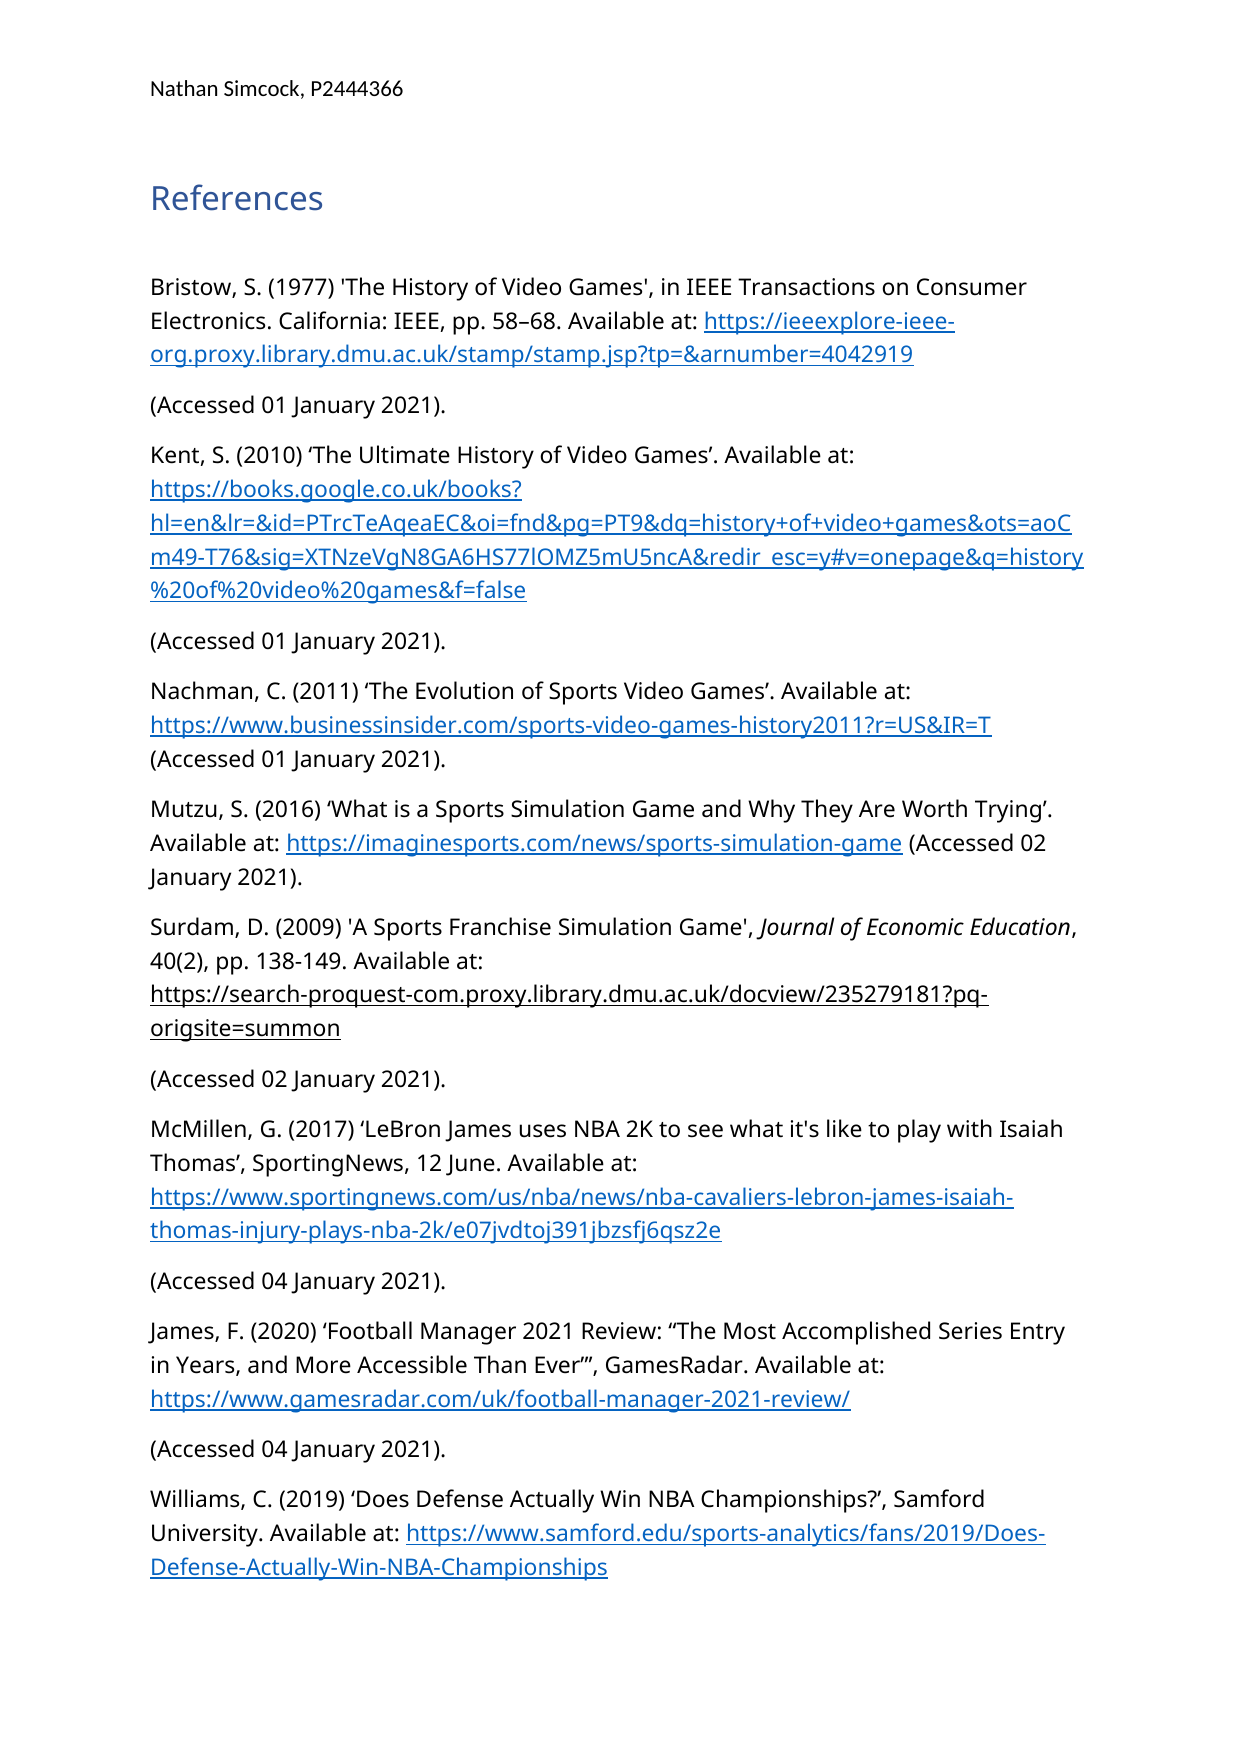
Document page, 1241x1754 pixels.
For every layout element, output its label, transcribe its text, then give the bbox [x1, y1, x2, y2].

text (Accessed 04 January 2021). [150, 1433, 1090, 1464]
text Williams, C. (2019) ‘Does Defense Actually Win NBA Championships?’, Samford University. Available at: https://www.samford.edu/sports-analytics/fans/2019/Does-Defense-Actually-Win-NBA-Championships [150, 1483, 1090, 1582]
text (Accessed 02 January 2021). [150, 1062, 1090, 1094]
text James, F. (2020) ‘Football Manager 2021 Review: “The Most Accomplished Series Entry in Years, and More Accessible Than Ever”’, GamesRadar. Available at: https://www.gamesradar.com/uk/football-manager-2021-review/ [150, 1315, 1090, 1414]
text Surdam, D. (2009) 'A Sports Franchise Simulation Game', Journal of Economic Education, 40(2), pp. 138-149. Available at: https://search-proquest-com.proxy.library.dmu.ac.uk/docview/235279181?pq-origsite=summon [150, 911, 1090, 1043]
text Bristow, S. (1977) 'The History of Video Games', in IEEE Transactions on Consumer Electronics. California: IEEE, pp. 58–68. Available at: https://ieeexplore-ieee-org.proxy.library.dmu.ac.uk/stamp/stamp.jsp?tp=&arnumber=4042919 [150, 271, 1090, 369]
text (Accessed 01 January 2021). [150, 389, 1090, 420]
text McMillen, G. (2017) ‘LeBron James uses NBA 2K to see what it's like to play with Isaiah Thomas’, SportingNews, 12 June. Available at: https://www.sportingnews.com/us/nba/news/nba-cavaliers-lebron-james-isaiah-thomas-injury-plays-nba-2k/e07jvdtoj391jbzsfj6qsz2e [150, 1113, 1090, 1245]
text Mutzu, S. (2016) ‘What is a Sports Simulation Game and Why They Are Worth Trying’. Available at: https://imaginesports.com/news/sports-simulation-game (Accessed 02 January 2021). [150, 793, 1090, 892]
text (Accessed 01 January 2021). [150, 624, 1090, 656]
text Nachman, C. (2011) ‘The Evolution of Sports Video Games’. Available at: https://www.businessinsider.com/sports-video-games-history2011?r=US&IR=T (Accessed 01 January 2021). [150, 675, 1090, 774]
subtitle References [150, 175, 1090, 220]
text Kent, S. (2010) ‘The Ultimate History of Video Games’. Available at: https://books.google.co.uk/books?hl=en&lr=&id=PTrcTeAqeaEC&oi=fnd&pg=PT9&dq=history+of+video+games&ots=aoCm49-T76&sig=XTNzeVgN8GA6HS77lOMZ5mU5ncA&redir_esc=y#v=onepage&q=history%20of%20video%20games&f=false [150, 439, 1090, 605]
text (Accessed 04 January 2021). [150, 1264, 1090, 1296]
